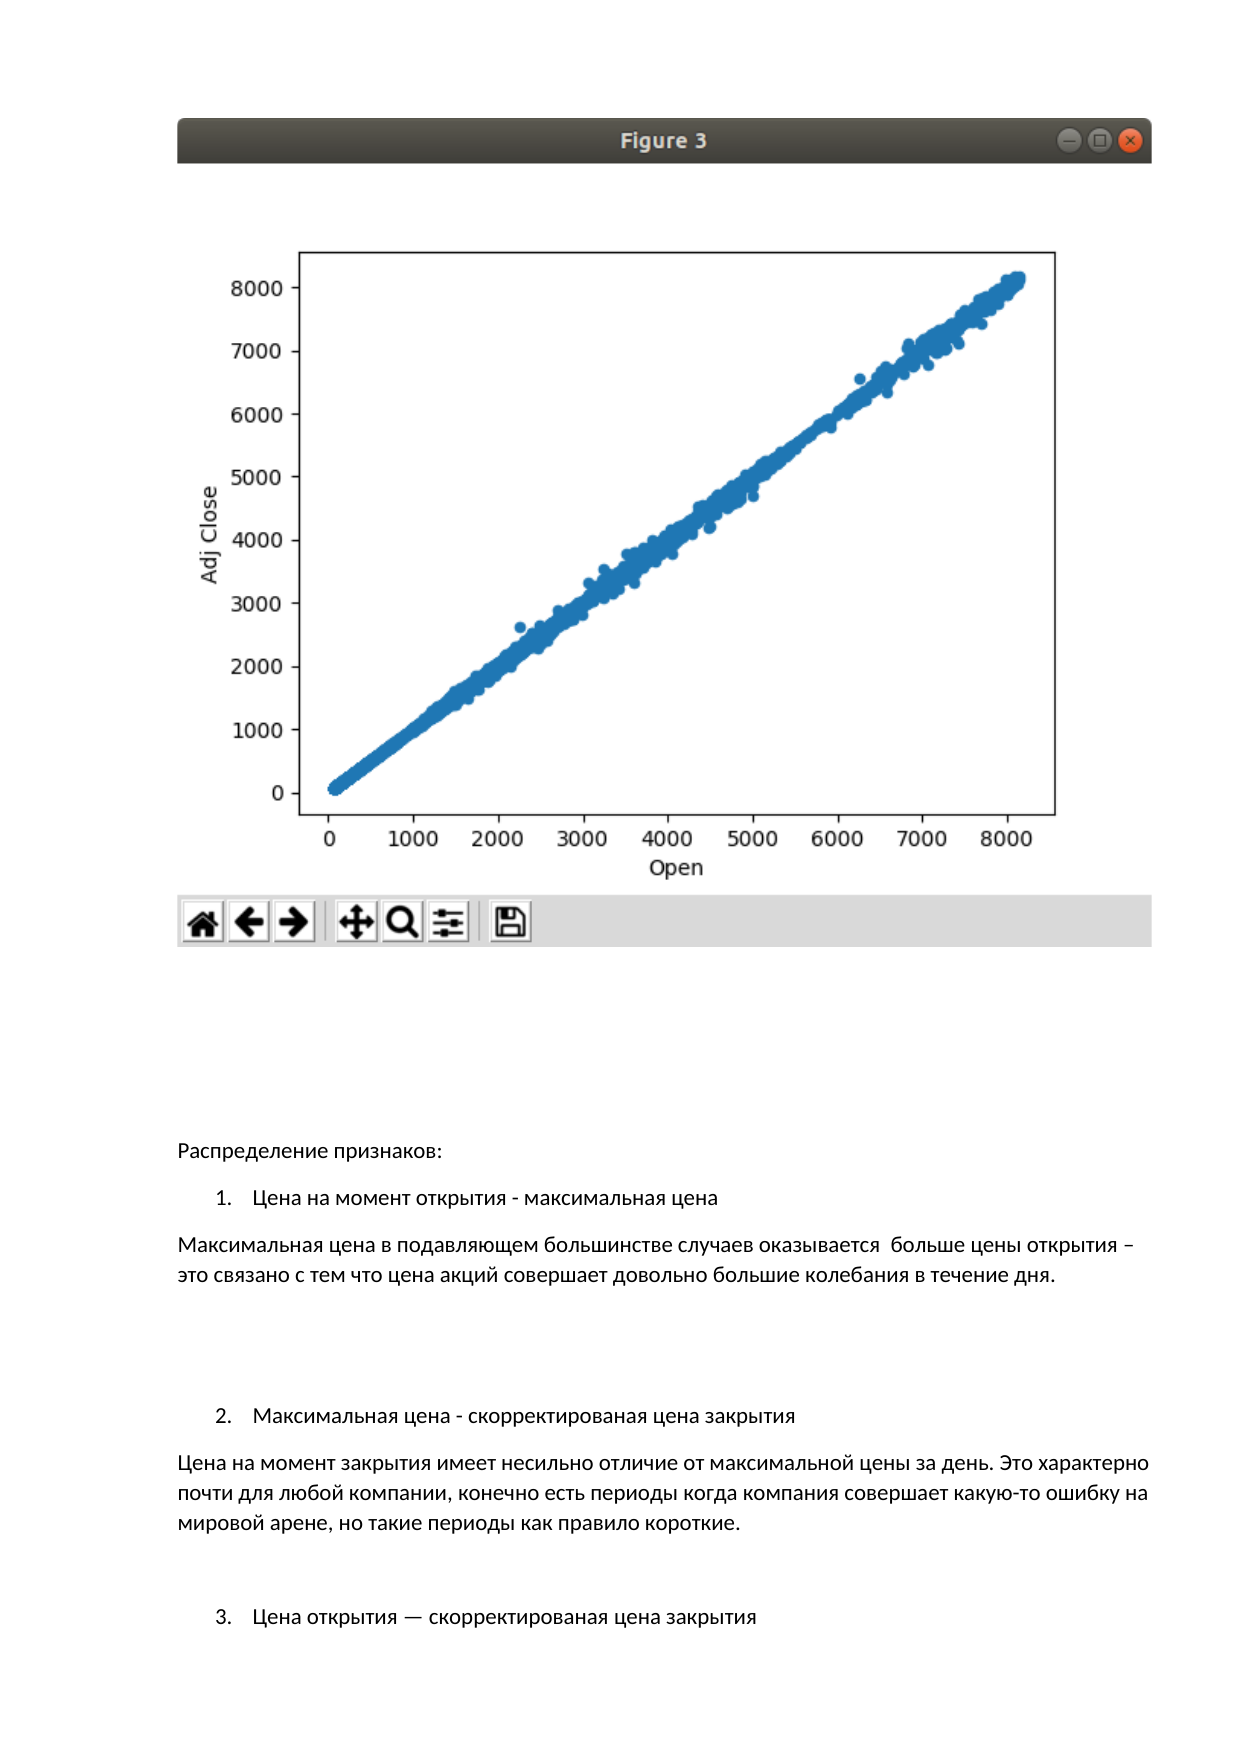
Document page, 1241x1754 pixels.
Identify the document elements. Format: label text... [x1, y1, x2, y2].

text Цена на момент закрытия имеет несильно отличие от максимальной цены за день. Это характерно почти для любой компании, конечно есть периоды когда компания совершает какую-то ошибку на мировой арене, но такие периоды как правило короткие. [177, 1448, 1152, 1536]
picture [177, 118, 1152, 947]
text Распределение признаков: [177, 1136, 1152, 1164]
list Цена открытия — скорректированая цена закрытия [215, 1602, 1152, 1630]
list Цена на момент открытия - максимальная цена [215, 1183, 1152, 1211]
text Максимальная цена в подавляющем большинстве случаев оказывается больше цены открытия – это связано с тем что цена акций совершает довольно большие колебания в течение дня. [177, 1230, 1152, 1288]
list Максимальная цена - скорректированая цена закрытия [215, 1401, 1152, 1429]
